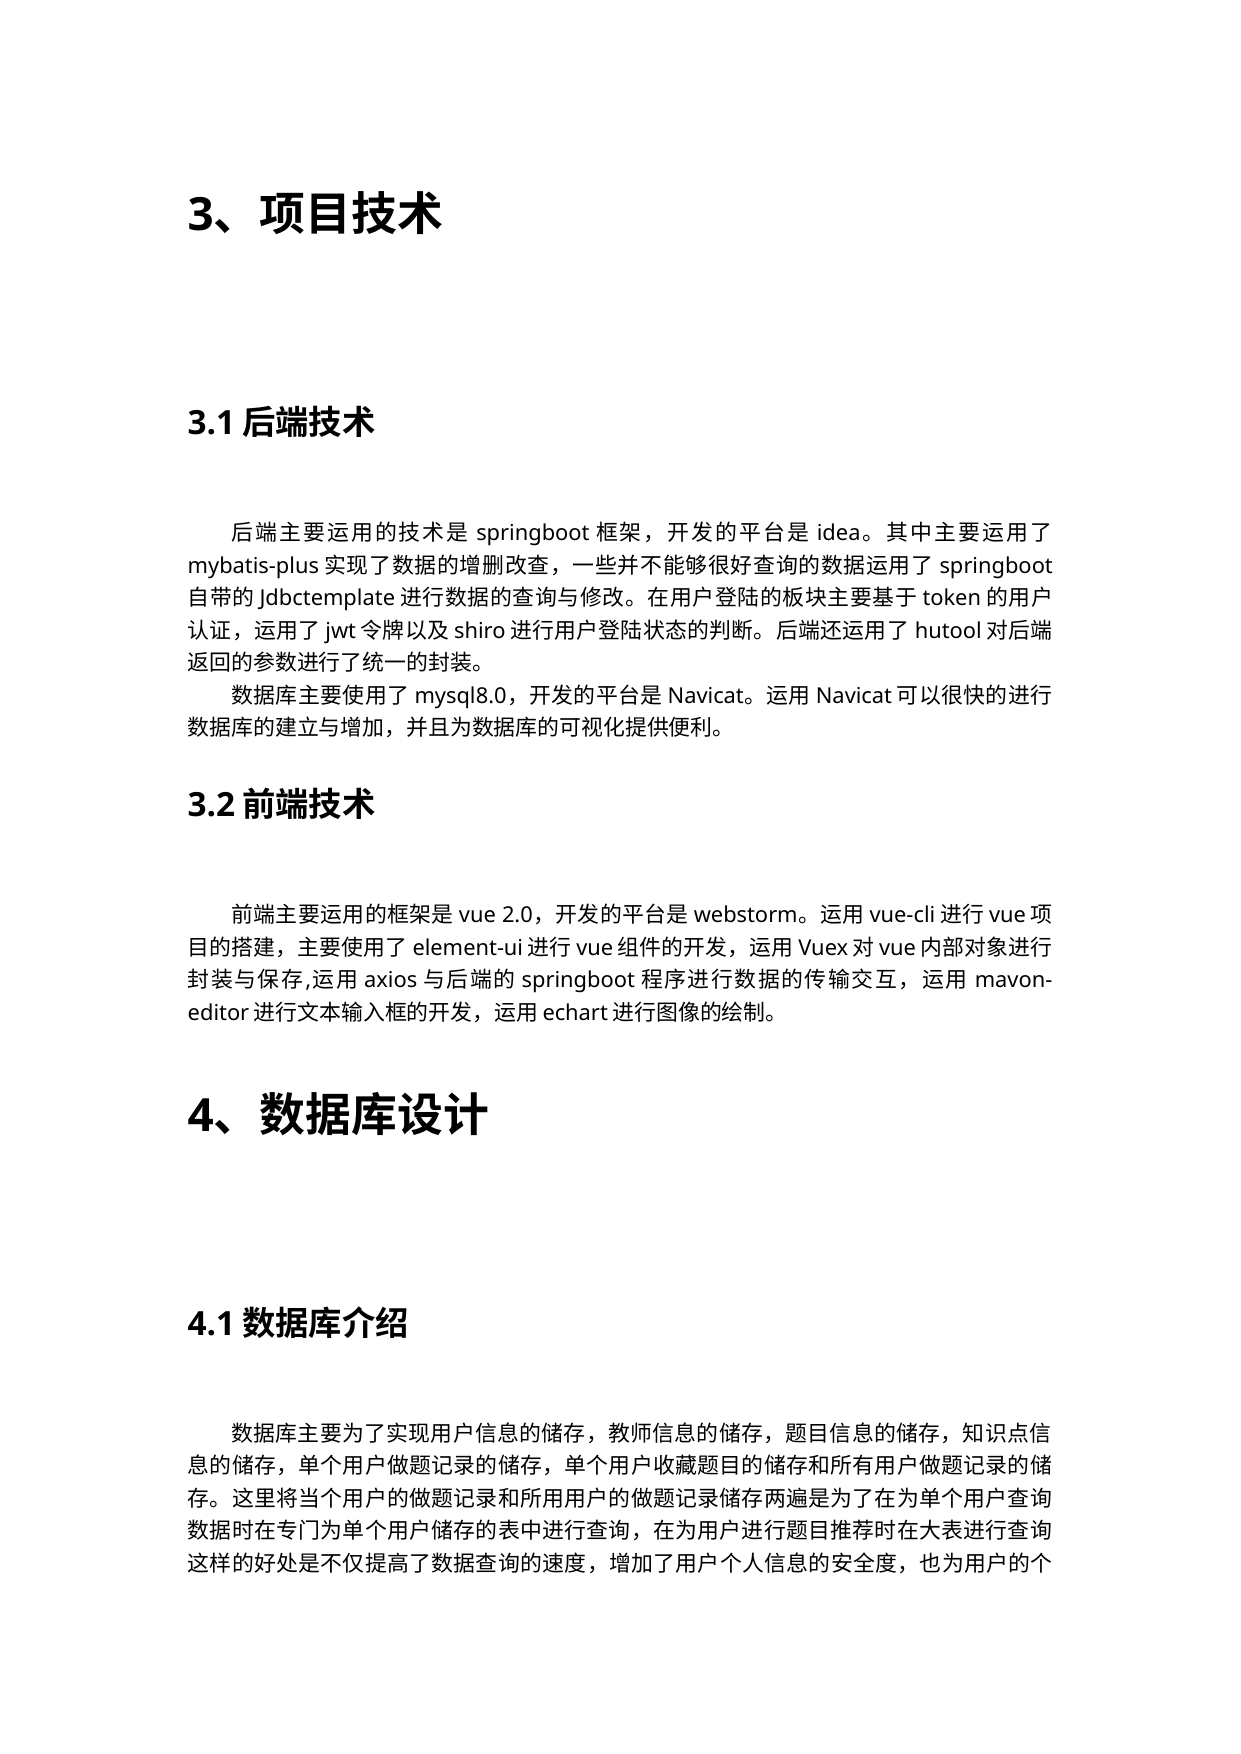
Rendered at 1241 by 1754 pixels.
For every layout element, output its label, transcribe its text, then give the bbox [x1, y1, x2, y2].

subtitle 3.2前端技术 [187, 769, 1053, 834]
subtitle 4、数据库设计 [187, 1062, 1053, 1160]
subtitle 3.1后端技术 [187, 388, 1053, 453]
text 前端主要运用的框架是vue 2.0，开发的平台是webstorm。运用vue-cli进行vue项目的搭建，主要使用了element-ui进行vue组件的开发，运用Vuex对vue内部对象进行封装与保存,运用axios与后端的springboot程序进行数据的传输交互，运用mavon-editor进行文本输入框的开发，运用echart进行图像的绘制。 [187, 897, 1053, 1027]
text 后端主要运用的技术是springboot框架，开发的平台是idea。其中主要运用了mybatis-plus实现了数据的增删改查，一些并不能够很好查询的数据运用了springboot自带的Jdbctemplate进行数据的查询与修改。在用户登陆的板块主要基于token的用户认证，运用了jwt令牌以及shiro进行用户登陆状态的判断。后端还运用了hutool对后端返回的参数进行了统一的封装。 [187, 515, 1053, 677]
subtitle 3、项目技术 [187, 162, 1053, 259]
text 数据库主要使用了mysql8.0，开发的平台是Navicat。运用Navicat可以很快的进行数据库的建立与增加，并且为数据库的可视化提供便利。 [187, 677, 1053, 742]
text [187, 1415, 1053, 1578]
subtitle 4.1数据库介绍 [187, 1288, 1053, 1353]
